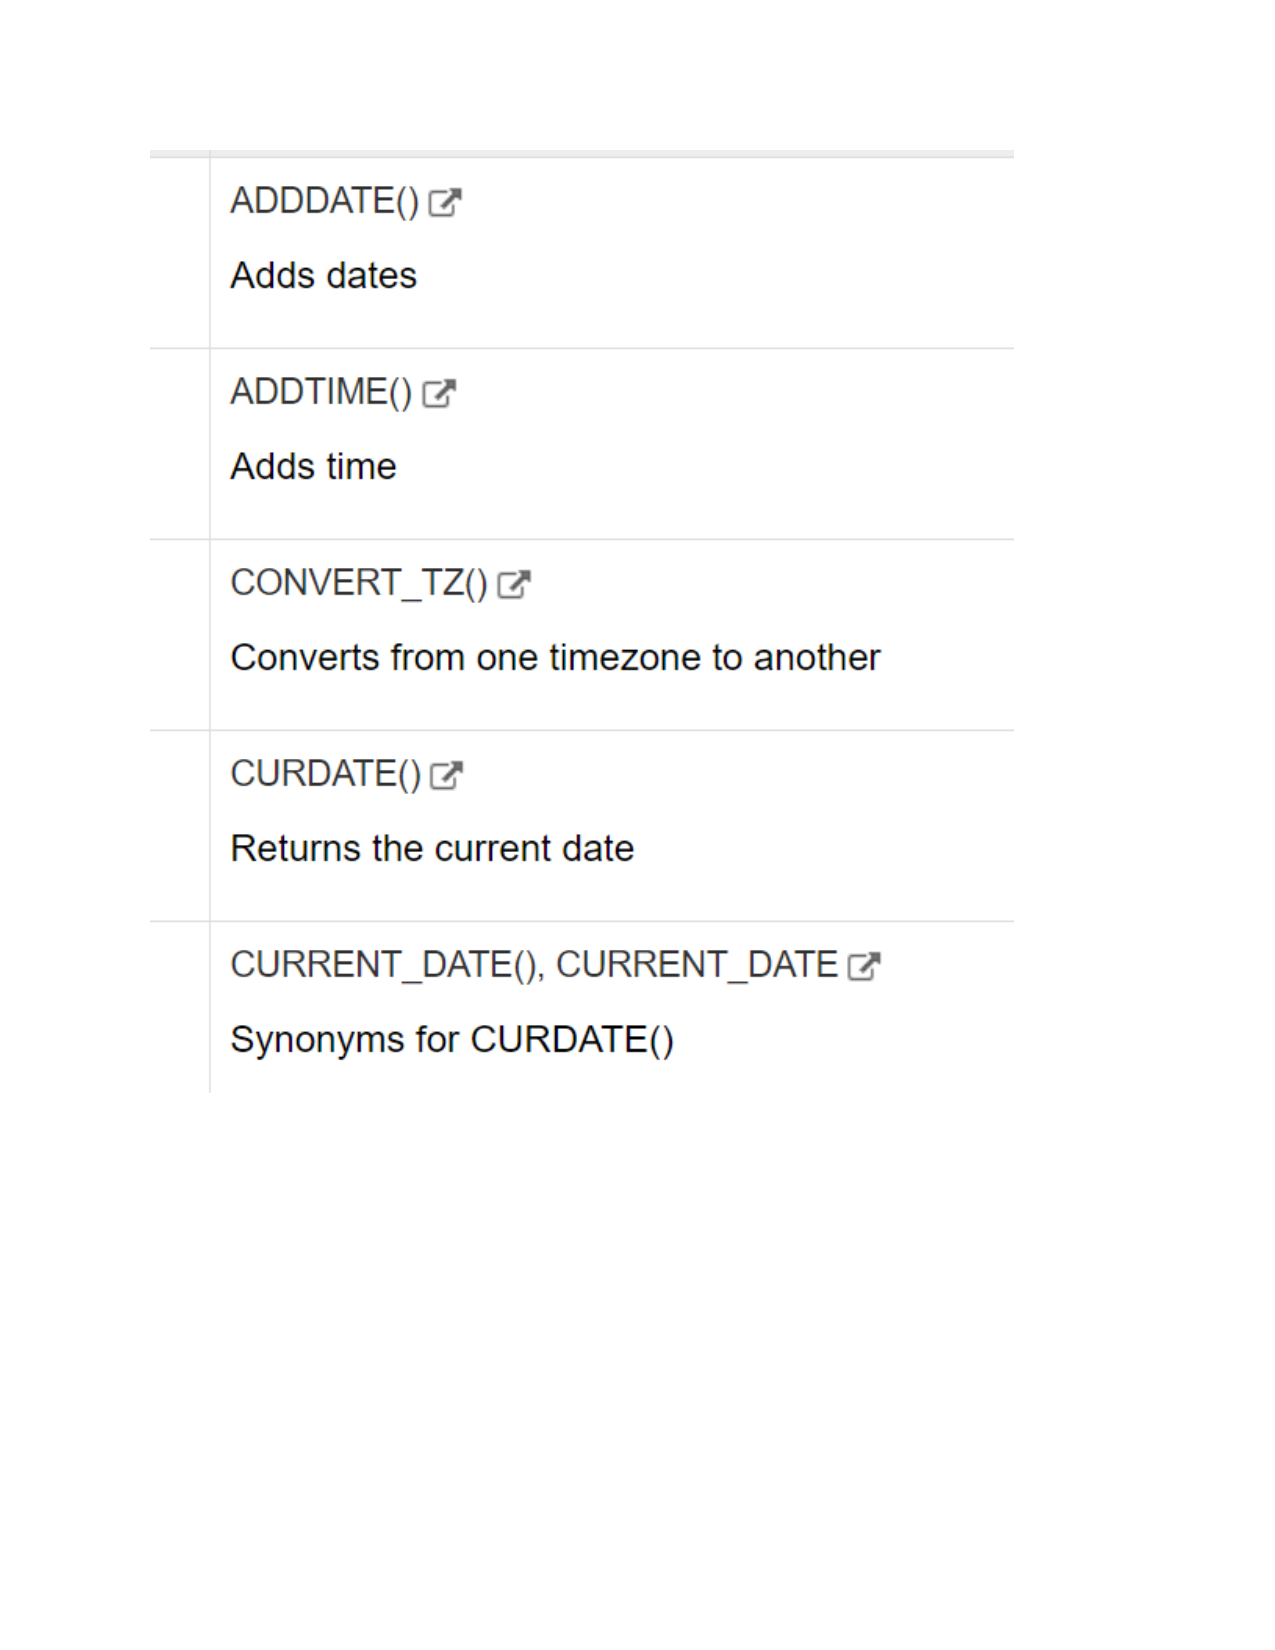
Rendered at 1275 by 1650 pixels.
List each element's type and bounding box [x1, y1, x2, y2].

picture [150, 150, 1014, 1093]
